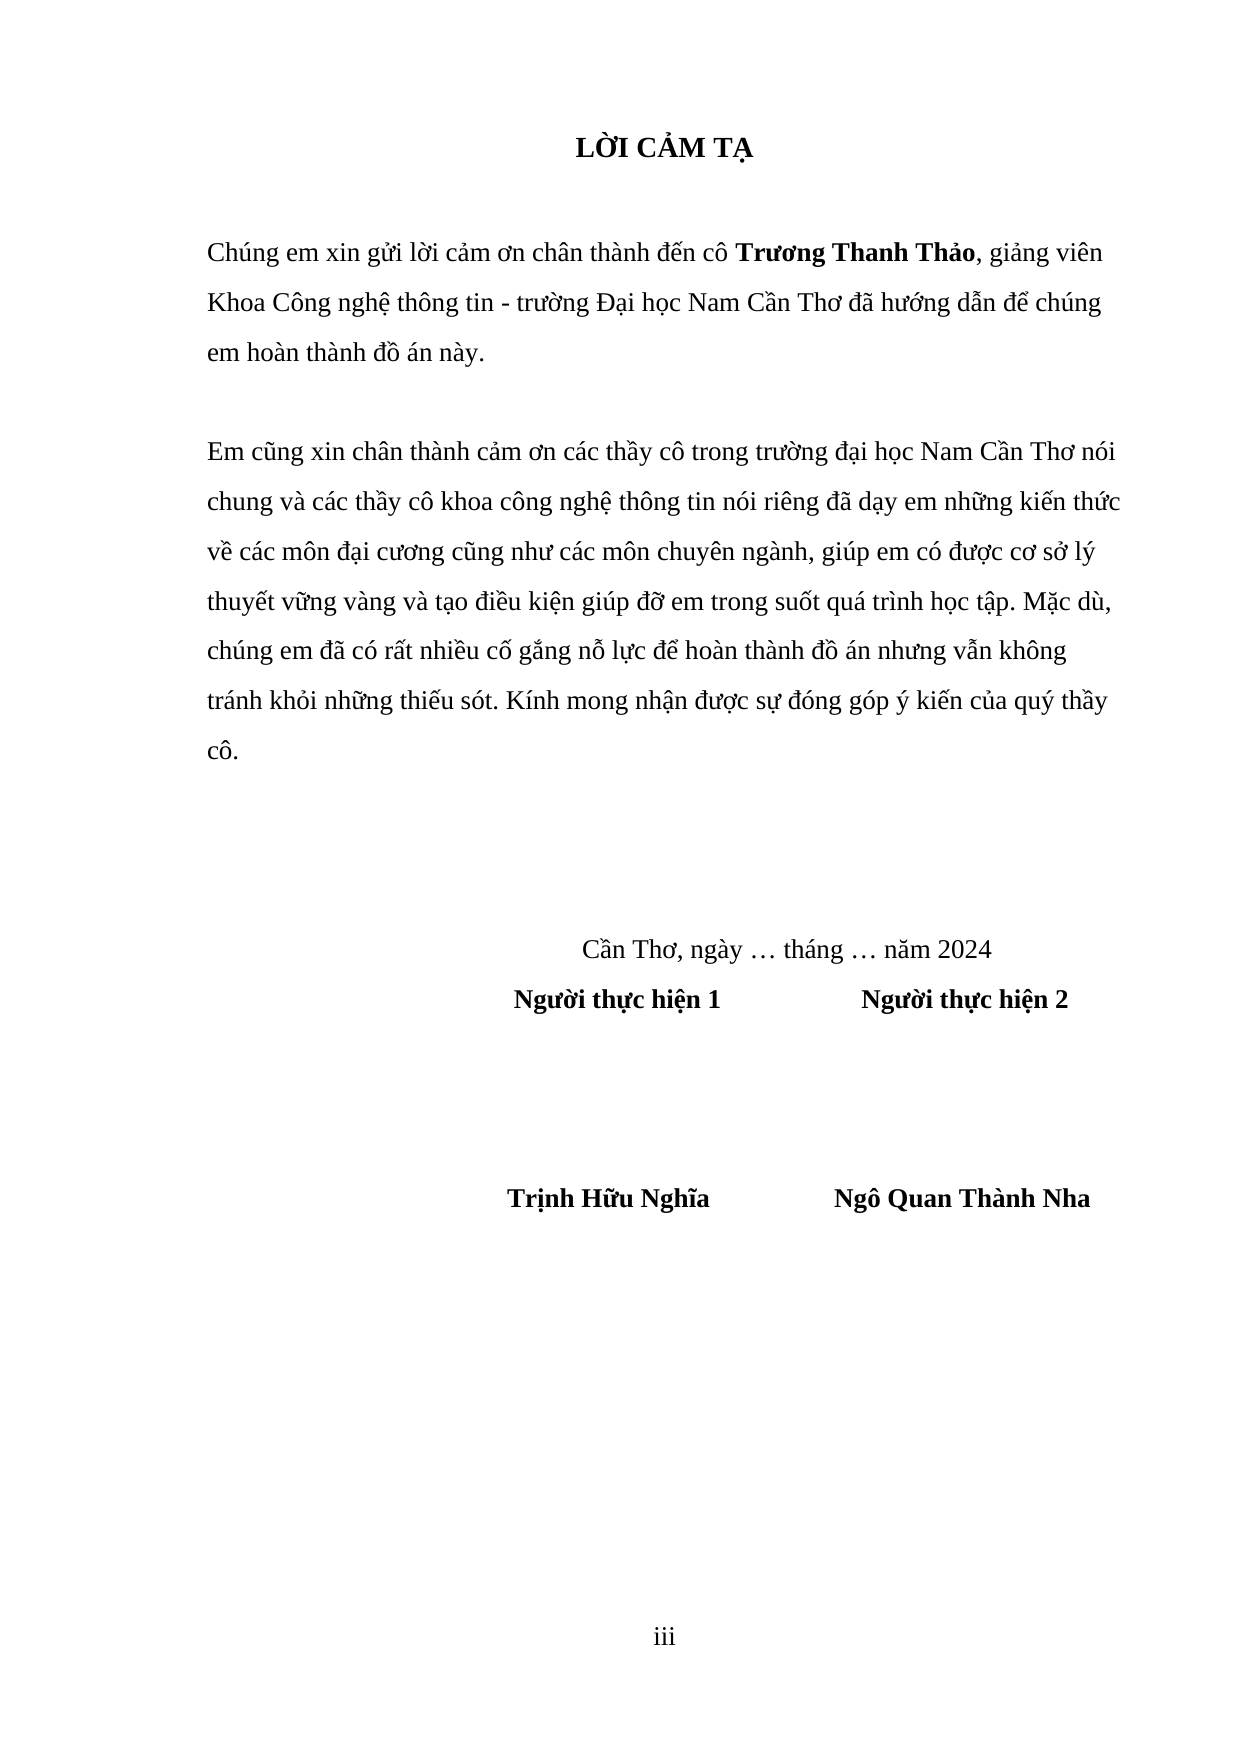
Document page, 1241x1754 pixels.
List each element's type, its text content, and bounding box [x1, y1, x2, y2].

text LỜI CẢM TẠ [207, 131, 1122, 164]
text chúng em đã có rất nhiều cố gắng nỗ lực để hoàn thành đồ án nhưng vẫn không [207, 634, 1122, 666]
text Khoa Công nghệ thông tin - trường Đại học Nam Cần Thơ đã hướng dẫn để chúng [207, 286, 1122, 317]
text Chúng em xin gửi lời cảm ơn chân thành đến cô Trương Thanh Thảo, giảng viên [207, 236, 1122, 267]
text tránh khỏi những thiếu sót. Kính mong nhận được sự đóng góp ý kiến của quý thầy [207, 684, 1122, 715]
text về các môn đại cương cũng như các môn chuyên ngành, giúp em có được cơ sở lý [207, 535, 1122, 566]
text Em cũng xin chân thành cảm ơn các thầy cô trong trường đại học Nam Cần Thơ nói [207, 435, 1122, 466]
text em hoàn thành đồ án này. [207, 336, 1122, 367]
text Cần Thơ, ngày … tháng … năm 2024 [207, 933, 1122, 964]
text Trịnh Hữu Nghĩa Ngô Quan Thành Nha [507, 1182, 1122, 1213]
text cô. [207, 734, 1122, 765]
text chung và các thầy cô khoa công nghệ thông tin nói riêng đã dạy em những kiến thức [207, 485, 1122, 516]
text thuyết vững vàng và tạo điều kiện giúp đỡ em trong suốt quá trình học tập. Mặc dù, [207, 584, 1122, 616]
text Người thực hiện 1 Người thực hiện 2 [207, 983, 1122, 1014]
